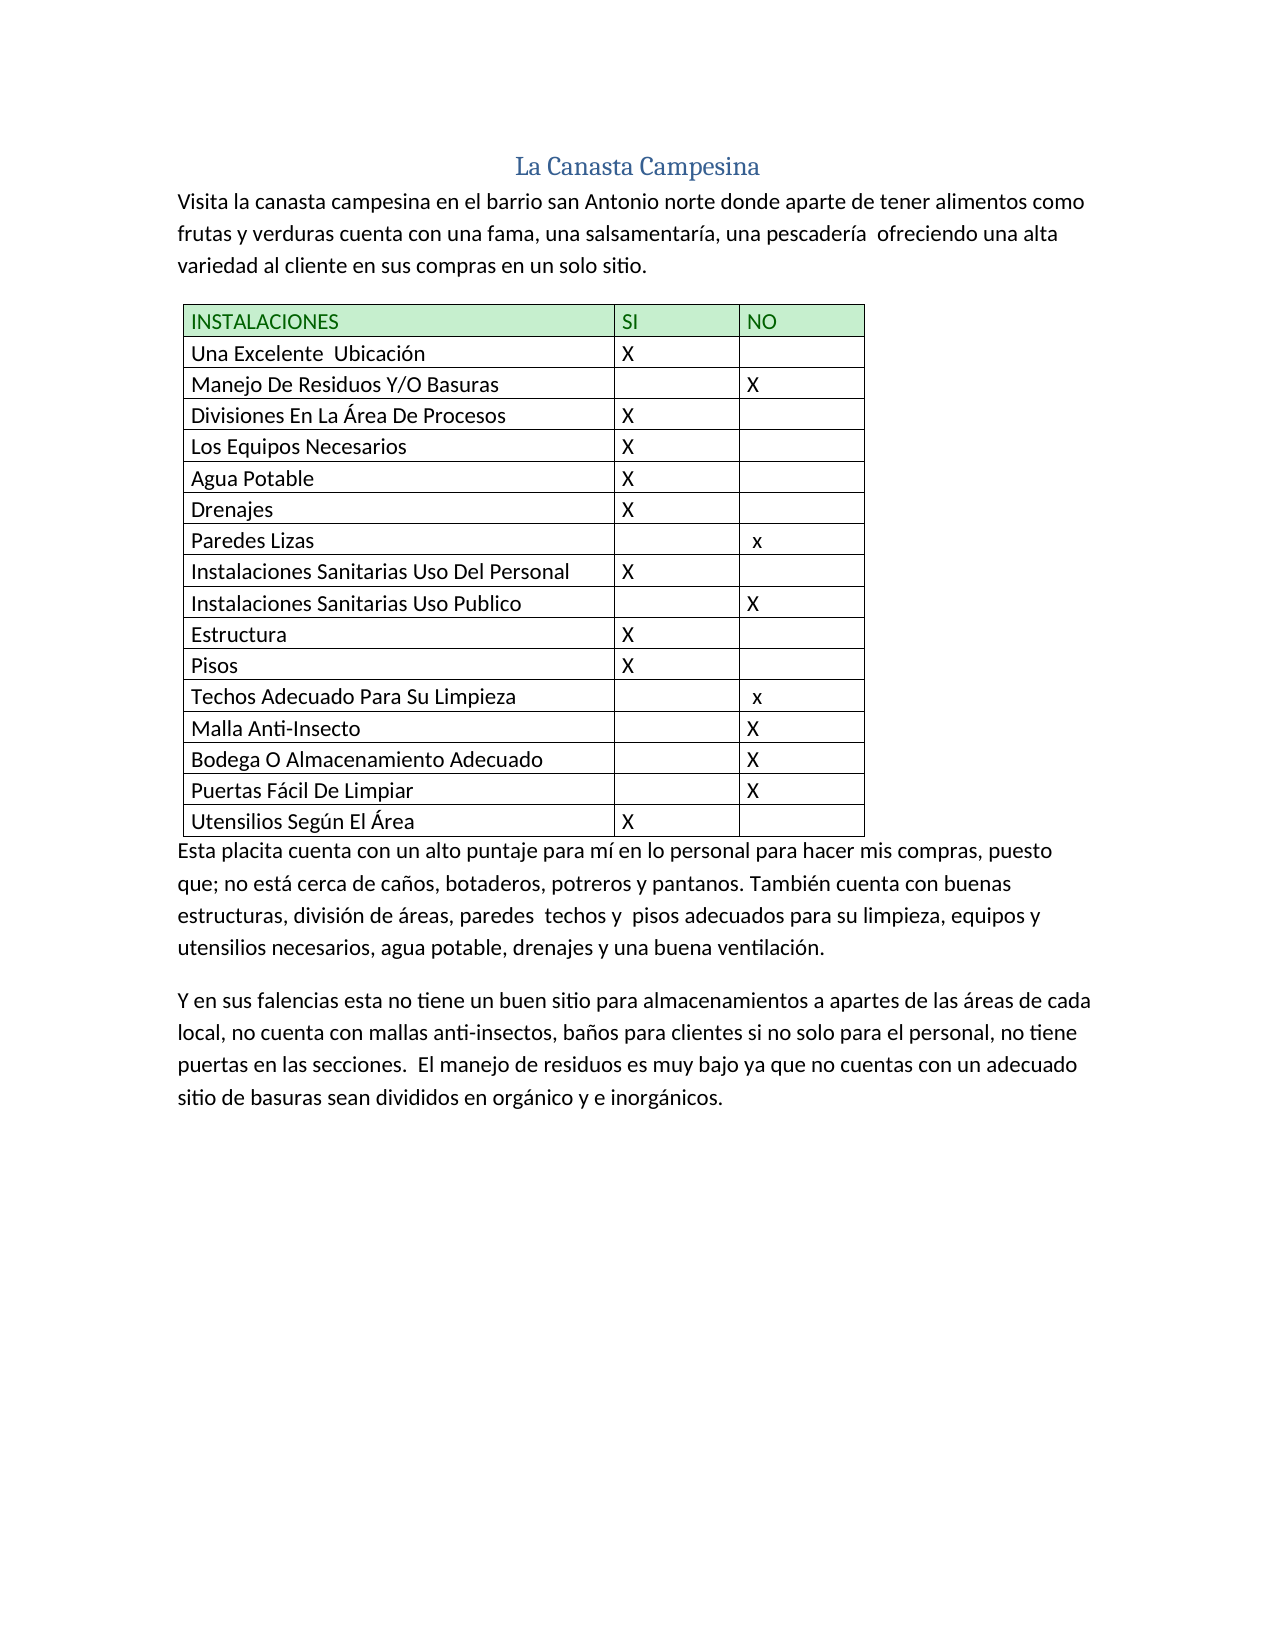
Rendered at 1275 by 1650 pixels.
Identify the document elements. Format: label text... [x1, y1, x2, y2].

table_header SI [615, 305, 739, 336]
table_cell Pisos [184, 649, 614, 679]
table_cell Estructura [184, 618, 614, 648]
table_cell Los Equipos Necesarios [184, 430, 614, 461]
table_cell Divisiones En La Área De Procesos [184, 399, 614, 429]
table_cell [615, 587, 739, 617]
table_cell X [615, 618, 739, 648]
table_cell Malla Anti-Insecto [184, 712, 614, 742]
table_cell X [740, 587, 864, 617]
subtitle La Canasta Campesina [177, 151, 1098, 182]
table_cell Una Excelente Ubicación [184, 337, 614, 367]
table_cell [740, 805, 864, 836]
table_cell Techos Adecuado Para Su Limpieza [184, 680, 614, 711]
table_cell [615, 743, 739, 773]
table_cell [740, 430, 864, 461]
table_cell [740, 649, 864, 679]
table_cell X [615, 805, 739, 836]
table_cell X [615, 430, 739, 461]
table_cell [615, 368, 739, 398]
table_cell [740, 399, 864, 429]
table_cell X [615, 337, 739, 367]
table_cell Instalaciones Sanitarias Uso Publico [184, 587, 614, 617]
table_cell [740, 555, 864, 586]
table_cell X [615, 462, 739, 492]
table_cell [615, 712, 739, 742]
text Visita la canasta campesina en el barrio san Antonio norte donde aparte de tener alimentos como frutas y verduras cuenta con una fama, una salsamentaría, una pescadería ofreciendo una alta variedad al cliente en sus compras en un solo sitio. [177, 187, 1098, 279]
table_cell X [740, 743, 864, 773]
table_cell X [615, 399, 739, 429]
table_cell Instalaciones Sanitarias Uso Del Personal [184, 555, 614, 586]
table_cell X [740, 774, 864, 804]
table_cell [740, 493, 864, 523]
table_header NO [740, 305, 864, 336]
table_cell Manejo De Residuos Y/O Basuras [184, 368, 614, 398]
table_cell X [740, 368, 864, 398]
table_cell X [615, 493, 739, 523]
table_cell [740, 618, 864, 648]
table_cell Puertas Fácil De Limpiar [184, 774, 614, 804]
table_cell Drenajes [184, 493, 614, 523]
table_cell [740, 337, 864, 367]
table_cell [615, 774, 739, 804]
table_cell Utensilios Según El Área [184, 805, 614, 836]
table_cell Paredes Lizas [184, 524, 614, 554]
text Y en sus falencias esta no tiene un buen sitio para almacenamientos a apartes de las áreas de cada local, no cuenta con mallas anti-insectos, baños para clientes si no solo para el personal, no tiene puertas en las secciones. El manejo de residuos es muy bajo ya que no cuentas con un adecuado sitio de basuras sean divididos en orgánico y e inorgánicos. [177, 986, 1098, 1111]
text Esta placita cuenta con un alto puntaje para mí en lo personal para hacer mis compras, puesto que; no está cerca de caños, botaderos, potreros y pantanos. También cuenta con buenas estructuras, división de áreas, paredes techos y pisos adecuados para su limpieza, equipos y utensilios necesarios, agua potable, drenajes y una buena ventilación. [177, 837, 1098, 961]
table_cell Agua Potable [184, 462, 614, 492]
table_cell X [740, 712, 864, 742]
table_cell X [615, 649, 739, 679]
table_cell Bodega O Almacenamiento Adecuado [184, 743, 614, 773]
table_cell [615, 680, 739, 711]
table_cell [740, 462, 864, 492]
table_cell x [740, 680, 864, 711]
table_cell x [740, 524, 864, 554]
table_cell X [615, 555, 739, 586]
table_cell [615, 524, 739, 554]
table_header INSTALACIONES [184, 305, 614, 336]
